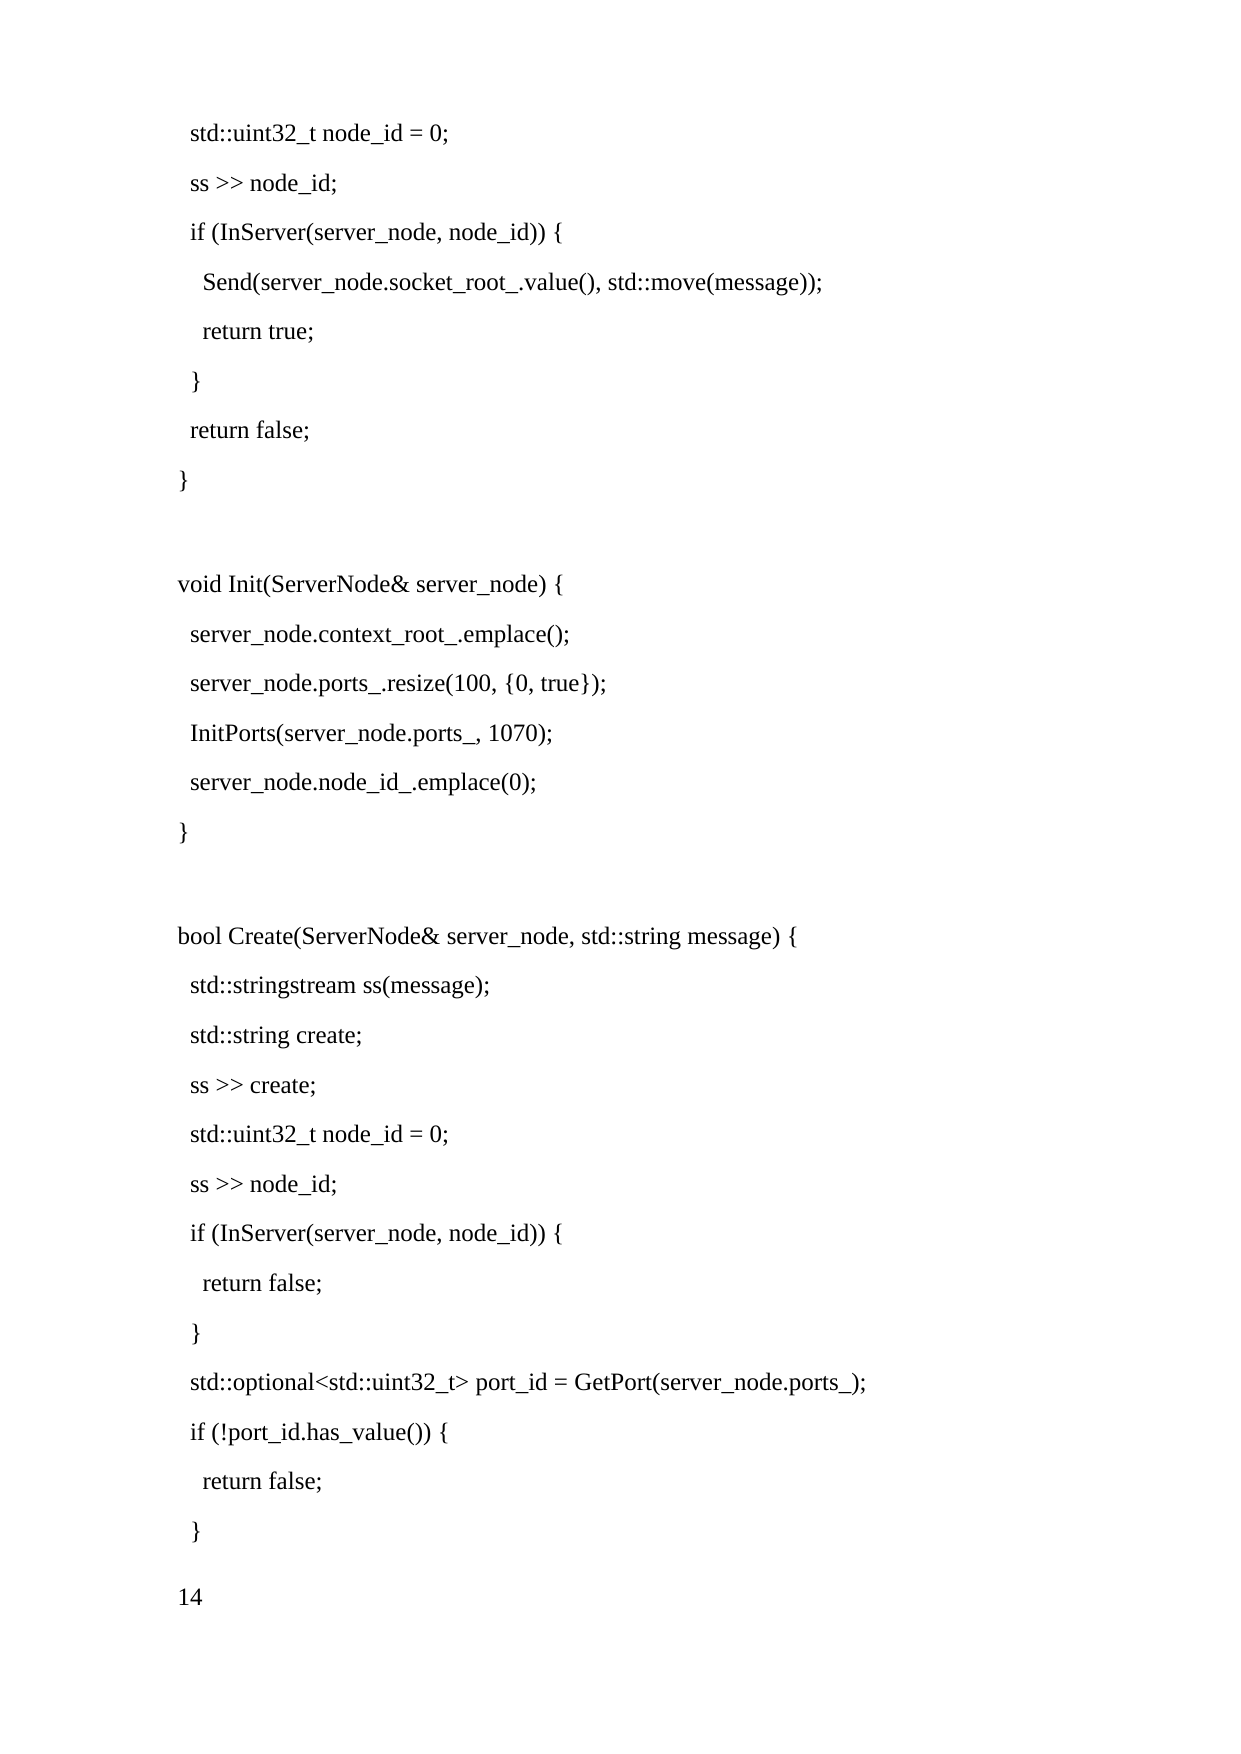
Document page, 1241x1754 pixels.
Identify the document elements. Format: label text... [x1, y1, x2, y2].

text return true; [177, 316, 1152, 345]
text std::stringstream ss(message); [177, 971, 1152, 999]
text ss >> node_id; [177, 168, 1152, 196]
text std::optional<std::uint32_t> port_id = GetPort(server_node.ports_); [177, 1367, 1152, 1396]
text std::uint32_t node_id = 0; [177, 1119, 1152, 1148]
text if (!port_id.has_value()) { [177, 1417, 1152, 1446]
text } [177, 1516, 1152, 1545]
text server_node.node_id_.emplace(0); [177, 767, 1152, 796]
text bool Create(ServerNode& server_node, std::string message) { [177, 921, 1152, 950]
text } [177, 817, 1152, 846]
text Send(server_node.socket_root_.value(), std::move(message)); [177, 267, 1152, 296]
text } [177, 366, 1152, 395]
text server_node.context_root_.emplace(); [177, 619, 1152, 647]
text return false; [177, 1268, 1152, 1297]
text ss >> node_id; [177, 1169, 1152, 1198]
text std::string create; [177, 1020, 1152, 1049]
text if (InServer(server_node, node_id)) { [177, 217, 1152, 246]
text InitPorts(server_node.ports_, 1070); [177, 718, 1152, 747]
text } [177, 1318, 1152, 1346]
text void Init(ServerNode& server_node) { [177, 569, 1152, 598]
text } [177, 465, 1152, 494]
text return false; [177, 416, 1152, 444]
text ss >> create; [177, 1070, 1152, 1098]
text return false; [177, 1466, 1152, 1495]
text server_node.ports_.resize(100, {0, true}); [177, 668, 1152, 697]
text if (InServer(server_node, node_id)) { [177, 1218, 1152, 1247]
text std::uint32_t node_id = 0; [177, 118, 1152, 147]
